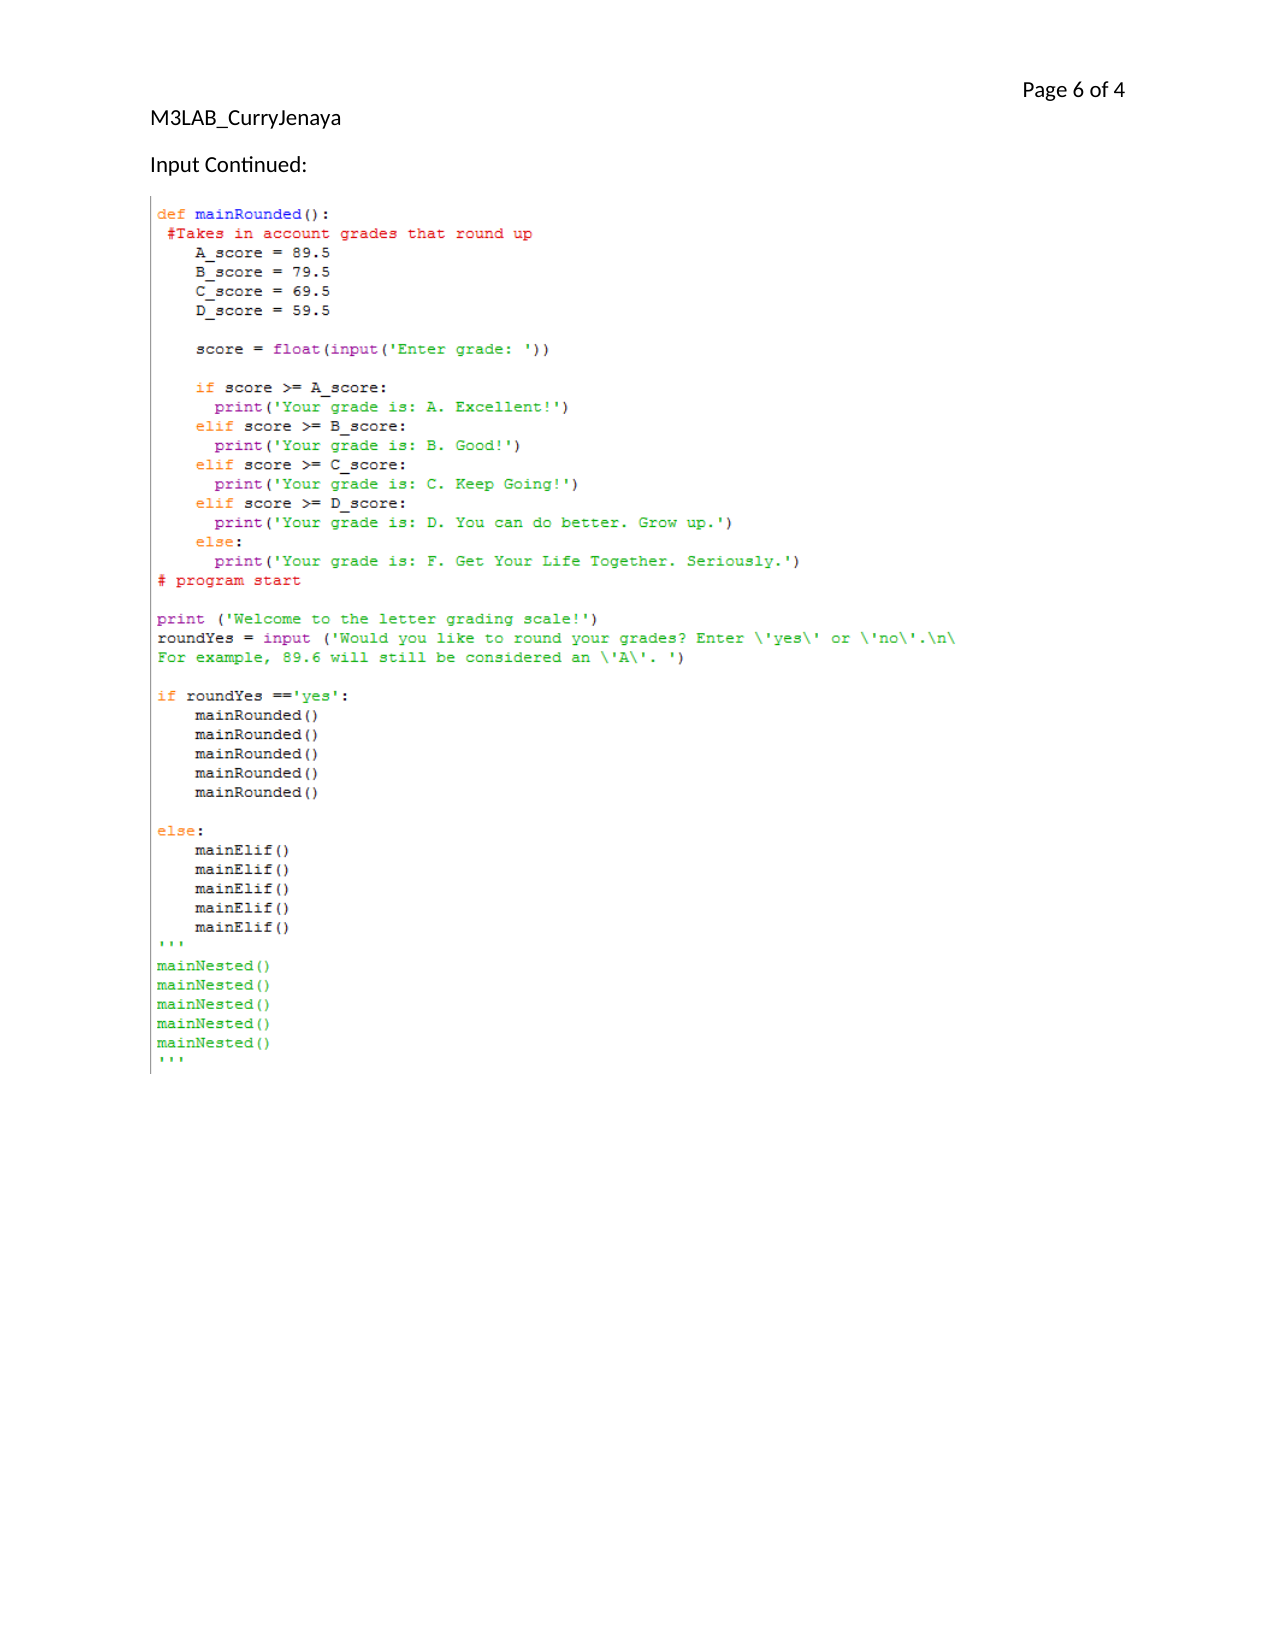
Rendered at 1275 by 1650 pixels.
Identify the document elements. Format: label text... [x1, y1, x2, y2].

text Input Continued: [150, 150, 1125, 178]
